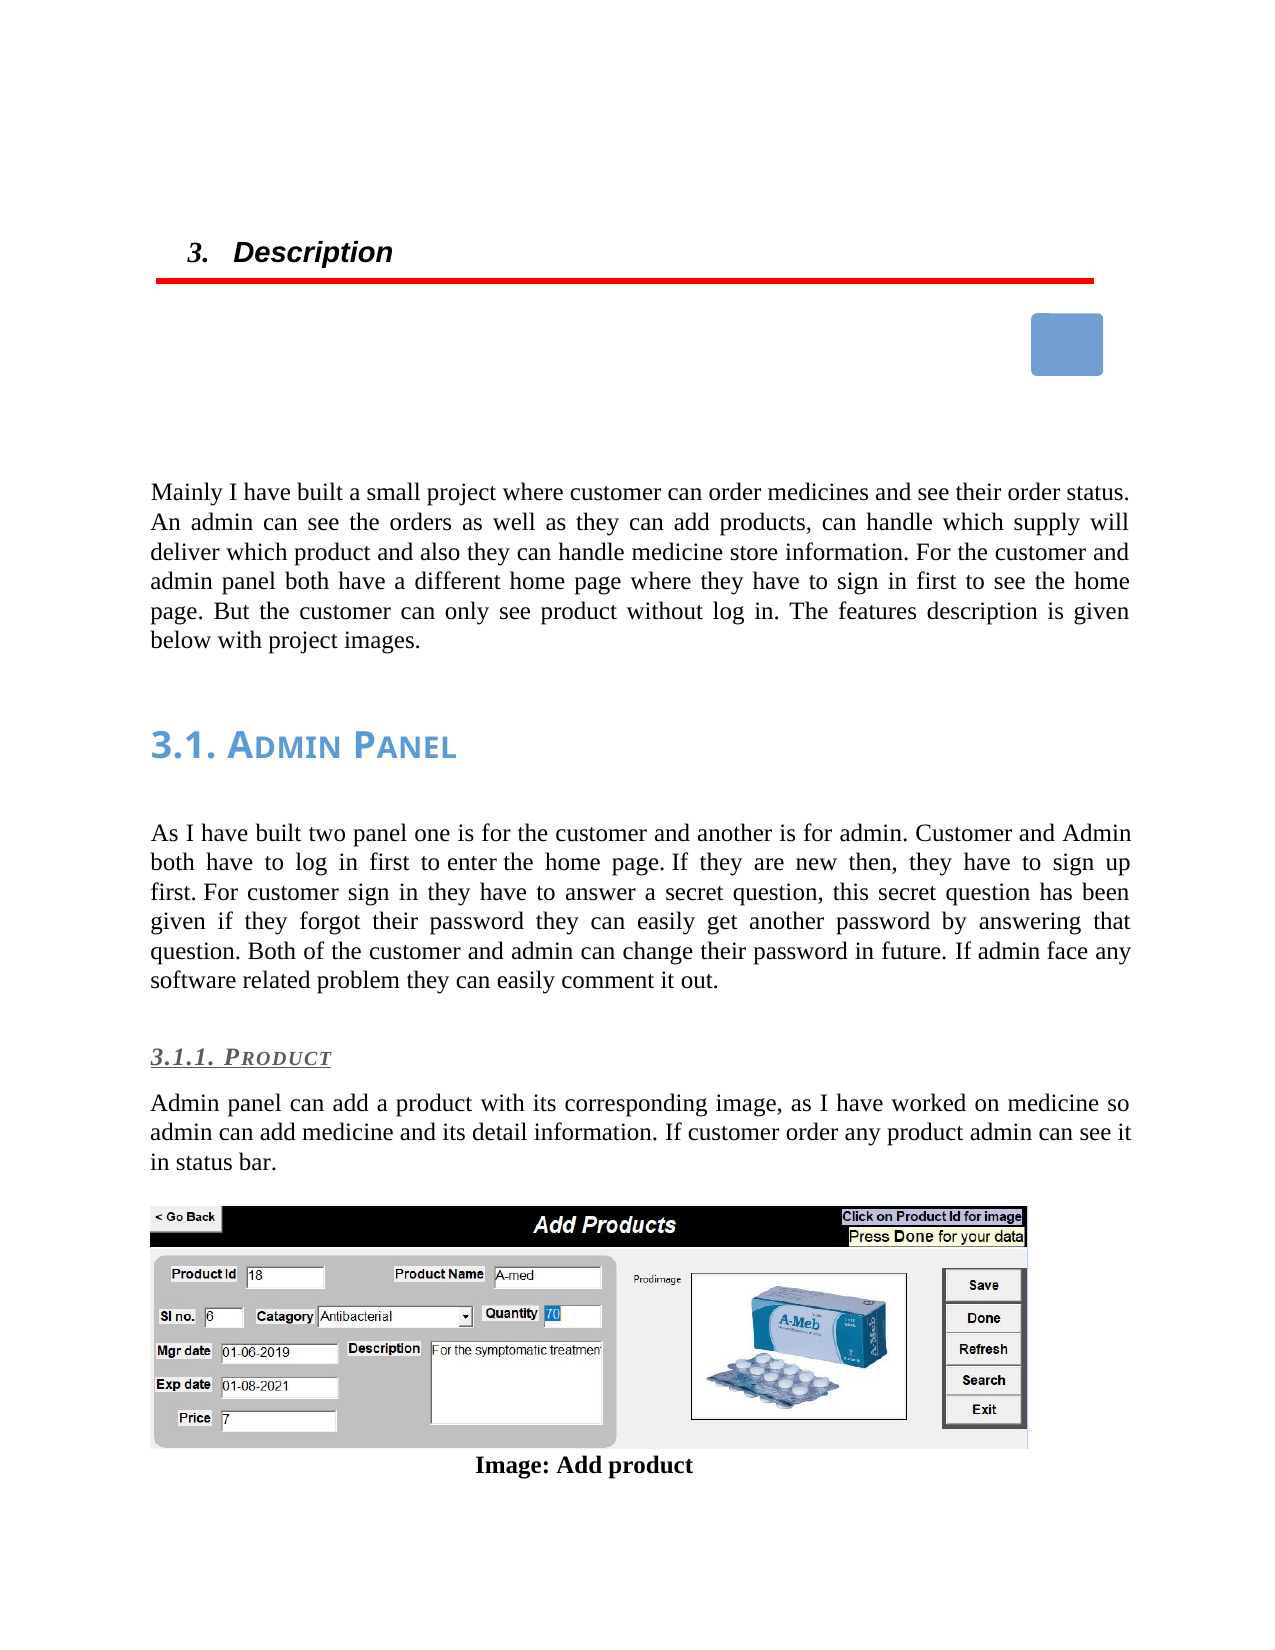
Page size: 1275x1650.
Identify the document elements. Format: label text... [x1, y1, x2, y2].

text Image: Add product [150, 1450, 1131, 1479]
text Admin panel can add a product with its corresponding image, as I have worked on medicine so admin can add medicine and its detail information. If customer order any product admin can see it in status bar. [150, 1117, 1131, 1176]
picture [150, 1206, 1029, 1449]
subtitle 3.1.1. Product [150, 1042, 1131, 1070]
subtitle Description [187, 234, 1042, 268]
text Mainly I have built a small project where customer can order medicines and see their order status. An admin can see the orders as well as they can add products, can handle which supply will deliver which product and also they can handle medicine store information. For the customer and admin panel both have a different home page where they have to sign in first to see the home page. But the customer can only see product without log in. The features description is given below with project images. [150, 477, 1131, 654]
subtitle 3.1. Admin Panel [150, 719, 1131, 770]
text As I have built two panel one is for the customer and another is for admin. Customer and Admin both have to log in first to enter the home page. If they are new then, they have to sign up first. For customer sign in they have to answer a secret question, this secret question has been given if they forgot their password they can easily get another password by answering that question. Both of the customer and admin can change their password in future. If admin face any software related problem they can easily comment it out. [150, 935, 1131, 994]
